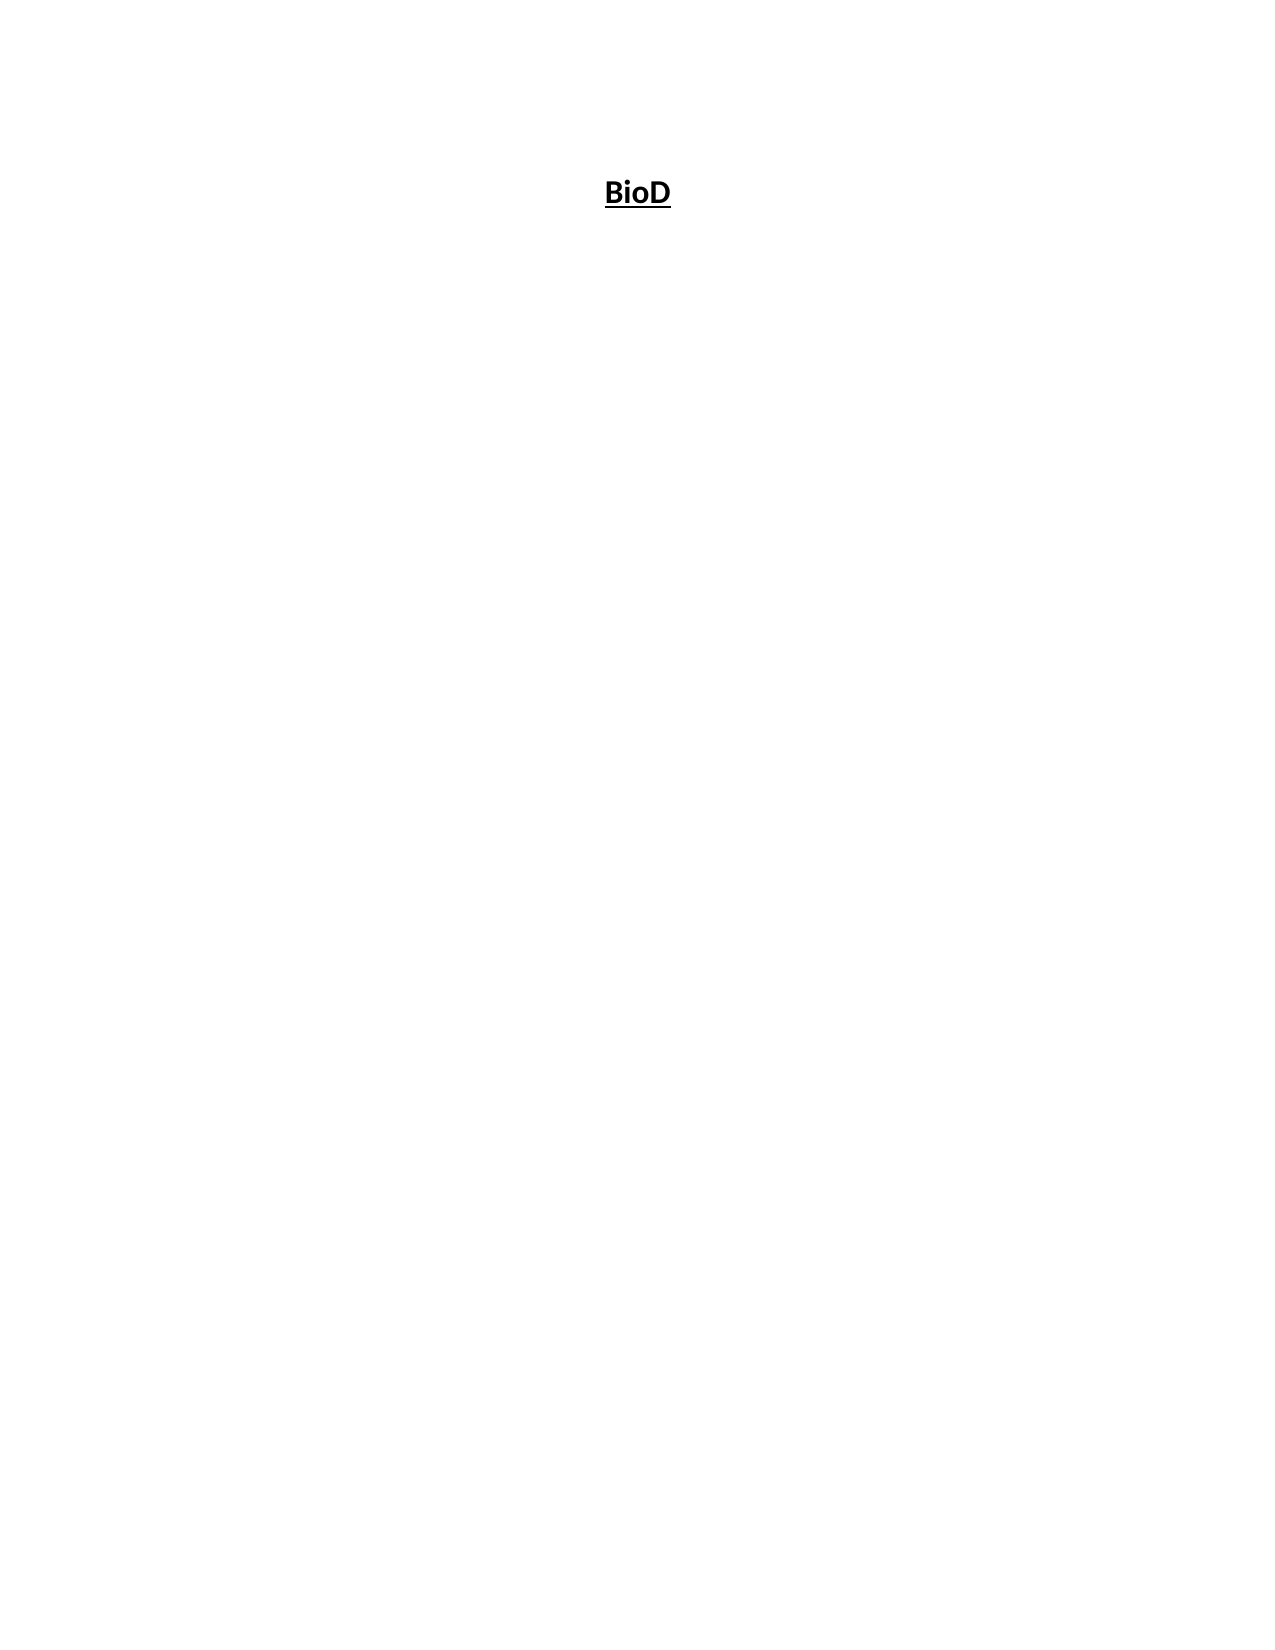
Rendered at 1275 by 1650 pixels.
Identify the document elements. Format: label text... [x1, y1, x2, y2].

subtitle BioD [187, 171, 1087, 212]
